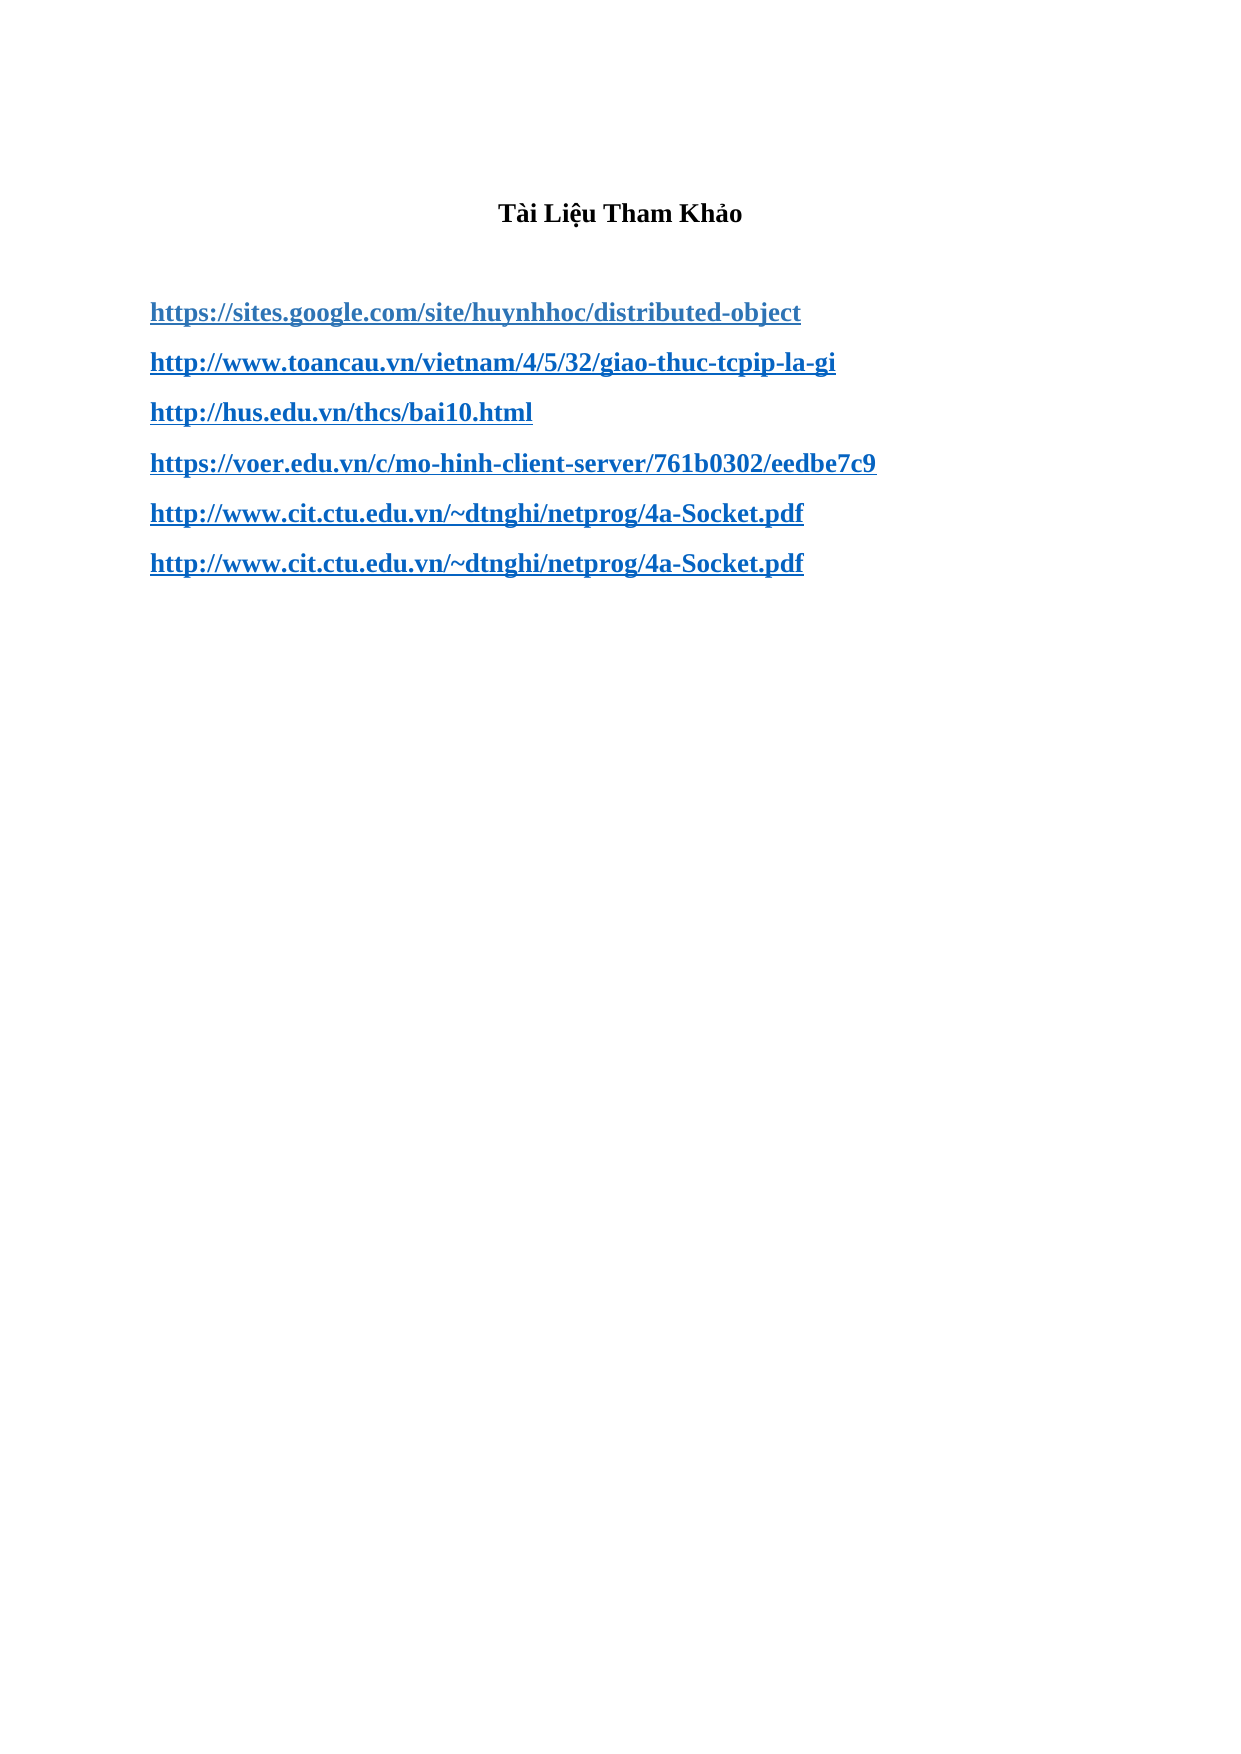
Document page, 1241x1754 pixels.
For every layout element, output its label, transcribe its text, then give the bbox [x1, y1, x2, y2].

text http://www.toancau.vn/vietnam/4/5/32/giao-thuc-tcpip-la-gi [150, 346, 1090, 377]
text https://sites.google.com/site/huynhhoc/distributed-object [150, 296, 1090, 327]
text http://www.cit.ctu.edu.vn/~dtnghi/netprog/4a-Socket.pdf [150, 497, 1090, 528]
text https://voer.edu.vn/c/mo-hinh-client-server/761b0302/eedbe7c9 [150, 447, 1090, 478]
text http://hus.edu.vn/thcs/bai10.html [150, 396, 1090, 428]
text http://www.cit.ctu.edu.vn/~dtnghi/netprog/4a-Socket.pdf [150, 547, 1090, 578]
text Tài Liệu Tham Khảo [150, 198, 1090, 229]
